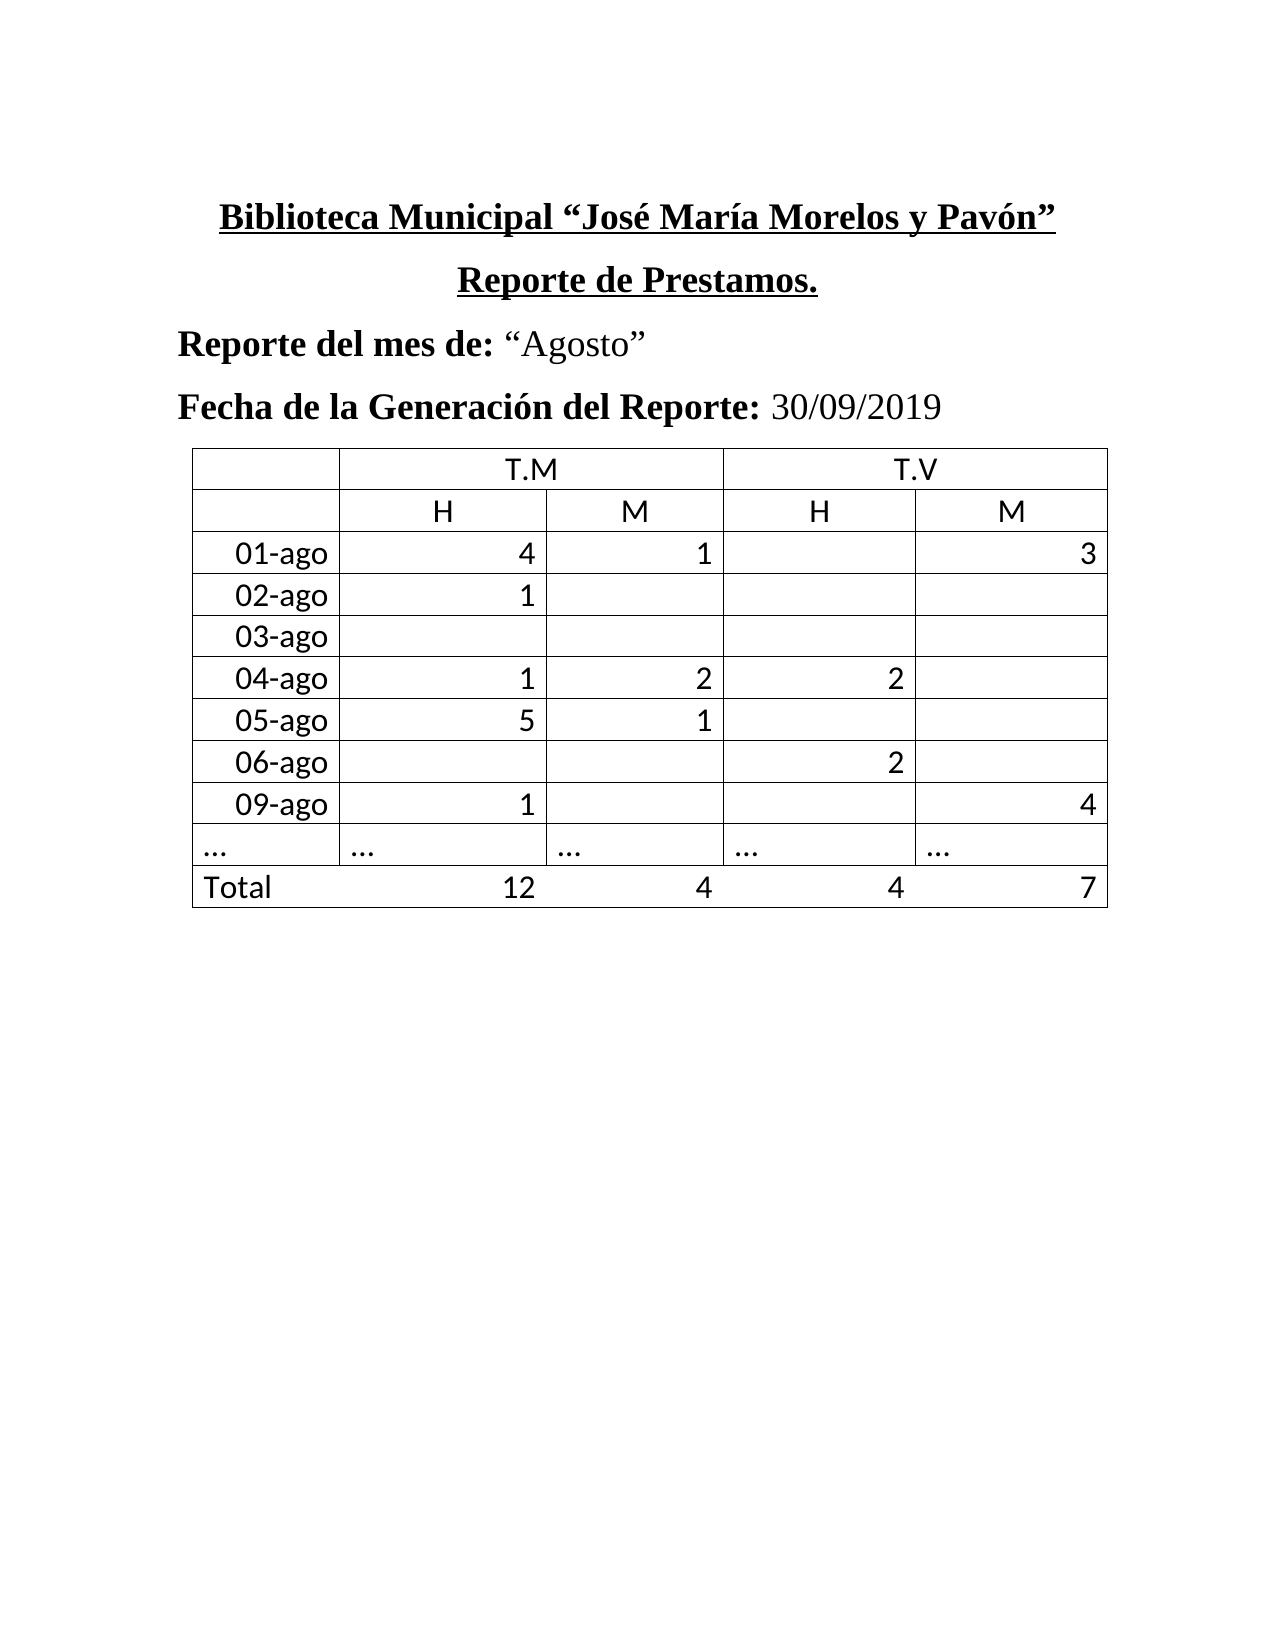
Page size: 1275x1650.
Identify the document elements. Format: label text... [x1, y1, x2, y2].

table_cell M [547, 490, 723, 531]
table_cell Total [193, 866, 339, 907]
table_cell 1 [340, 783, 546, 823]
table_cell M [916, 490, 1107, 531]
table_cell [724, 783, 915, 823]
table_cell [547, 783, 723, 823]
table_cell 03-ago [193, 616, 339, 656]
table_cell [916, 574, 1107, 614]
table_header T.M [340, 449, 723, 489]
table_cell 04-ago [193, 657, 339, 698]
table_header [193, 449, 339, 489]
table_cell 2 [724, 741, 915, 782]
table_cell [340, 616, 546, 656]
text Biblioteca Municipal “José María Morelos y Pavón” [177, 194, 1098, 238]
table_cell 01-ago [193, 532, 339, 573]
table_cell 06-ago [193, 741, 339, 782]
table_cell [724, 699, 915, 740]
table_cell [724, 532, 915, 573]
table_cell 05-ago [193, 699, 339, 740]
table_cell [916, 741, 1107, 782]
table_cell H [724, 490, 915, 531]
table_cell … [724, 824, 915, 865]
table_cell 4 [724, 866, 915, 907]
text Reporte del mes de: “Agosto” [177, 321, 1098, 364]
table_cell 1 [340, 657, 546, 698]
table_cell 1 [547, 699, 723, 740]
table_cell [547, 616, 723, 656]
table_cell H [340, 490, 546, 531]
table_cell 4 [916, 783, 1107, 823]
table_cell 02-ago [193, 574, 339, 614]
table_cell [916, 616, 1107, 656]
table_cell [724, 616, 915, 656]
text Fecha de la Generación del Reporte: 30/09/2019 [177, 384, 1098, 427]
table_cell [547, 741, 723, 782]
table_cell [724, 574, 915, 614]
table_cell 1 [340, 574, 546, 614]
text Reporte de Prestamos. [177, 258, 1098, 301]
table_cell 09-ago [193, 783, 339, 823]
table_cell [916, 657, 1107, 698]
table_cell 4 [340, 532, 546, 573]
table_cell … [340, 824, 546, 865]
table_cell [340, 741, 546, 782]
table_cell 5 [340, 699, 546, 740]
table_cell 3 [916, 532, 1107, 573]
table_header T.V [724, 449, 1107, 489]
table_cell 7 [915, 866, 1107, 907]
table_cell … [193, 824, 339, 865]
table_cell 12 [340, 866, 546, 907]
table_cell … [547, 824, 723, 865]
table_cell 2 [547, 657, 723, 698]
table_cell 2 [724, 657, 915, 698]
table_cell [193, 490, 339, 531]
table_cell 1 [547, 532, 723, 573]
table_cell [916, 699, 1107, 740]
table_cell [547, 574, 723, 614]
table_cell … [916, 824, 1107, 865]
table_cell 4 [546, 866, 723, 907]
